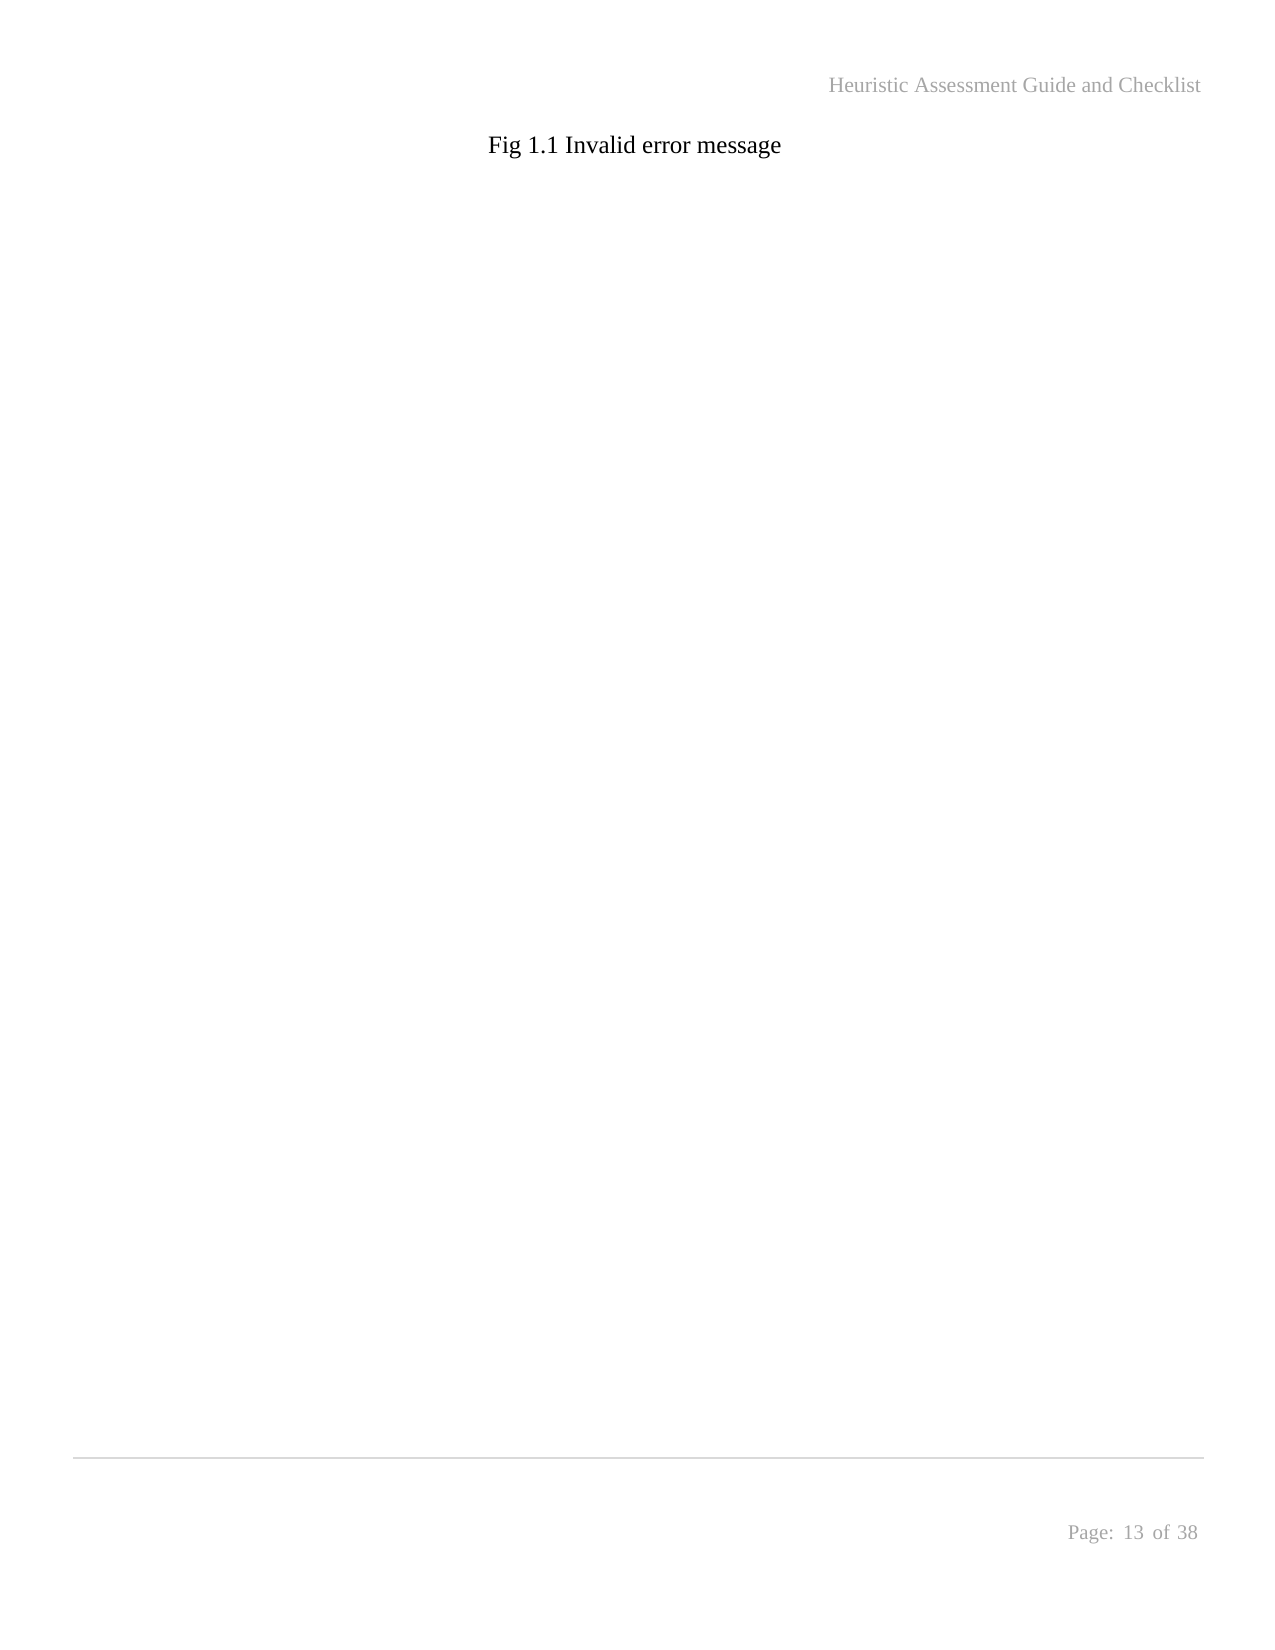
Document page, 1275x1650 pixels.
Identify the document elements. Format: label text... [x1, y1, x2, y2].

text Fig 1.1 Invalid error message [76, 130, 1193, 159]
